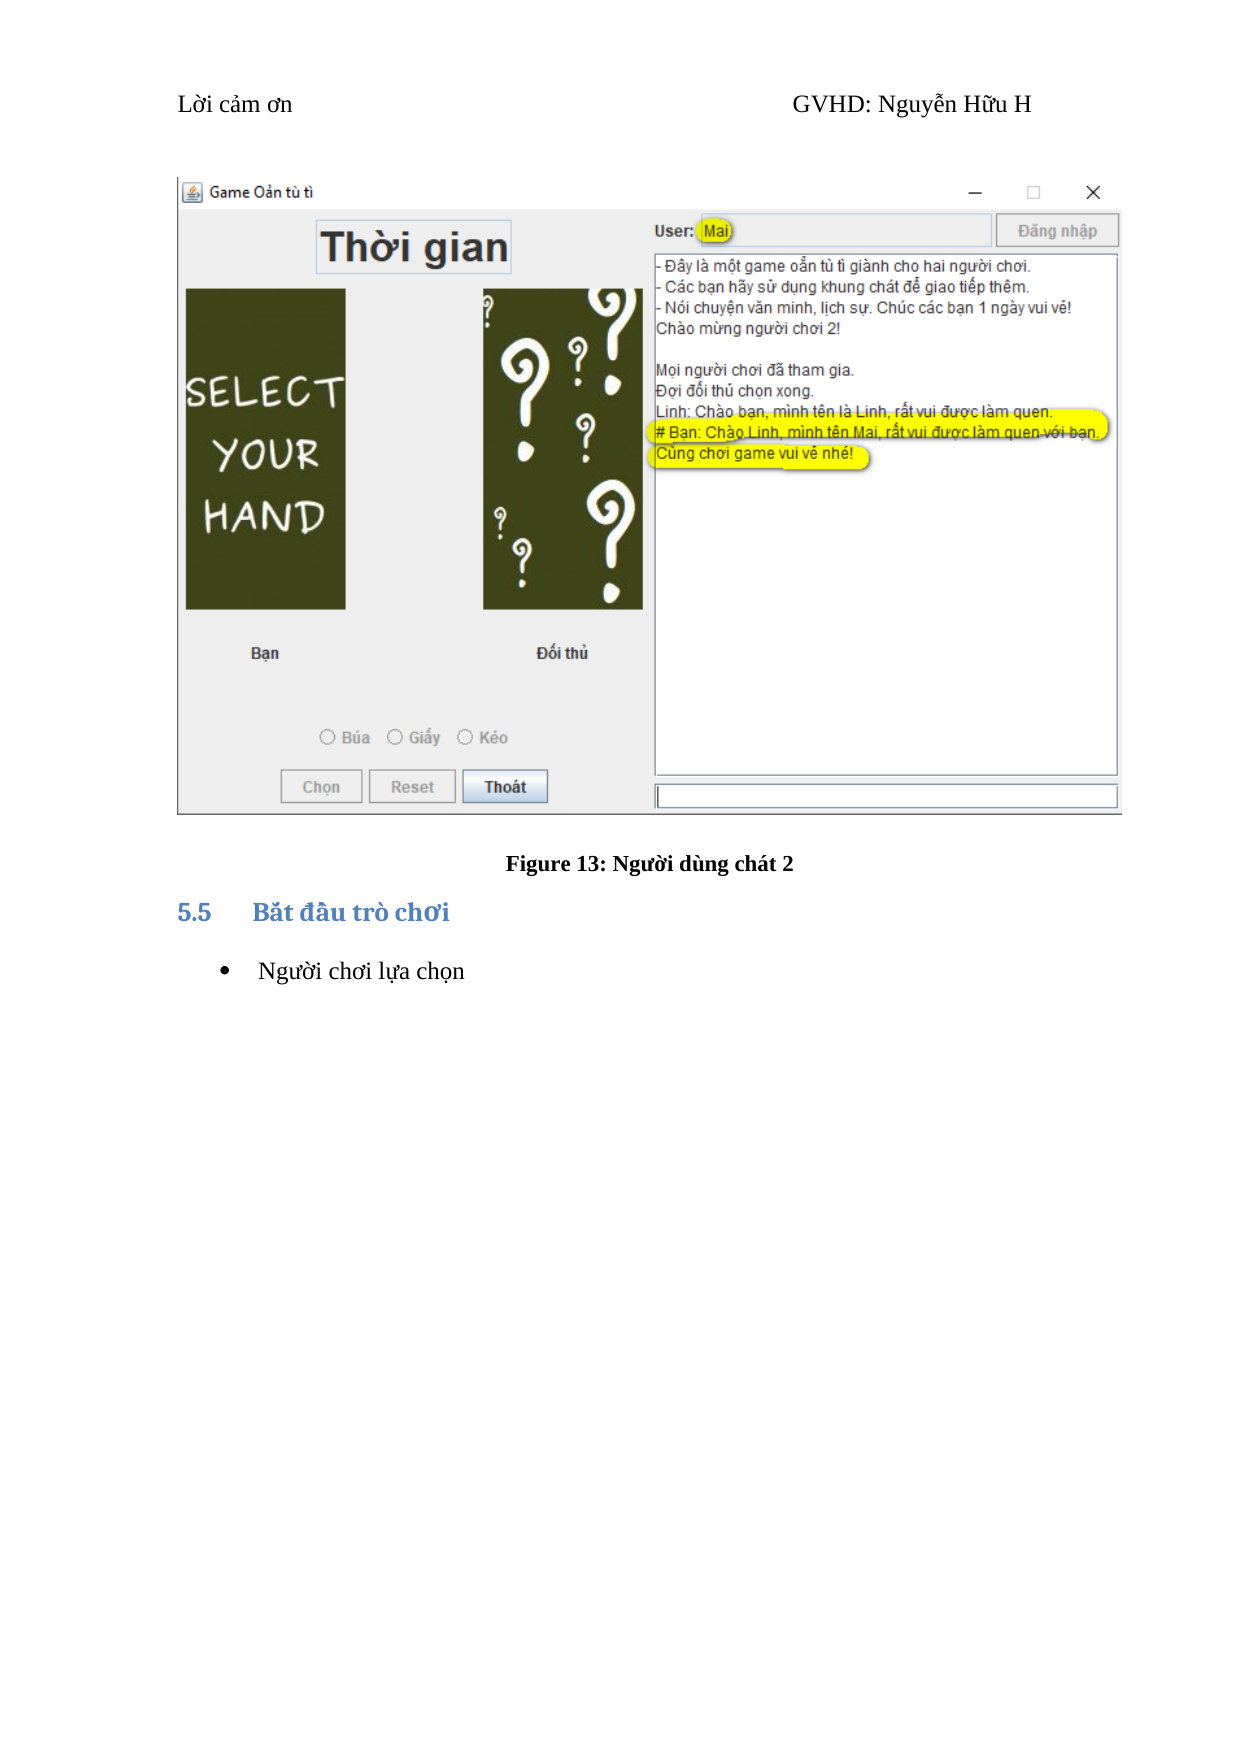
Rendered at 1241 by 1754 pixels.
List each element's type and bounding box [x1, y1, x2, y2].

picture [177, 177, 1122, 815]
